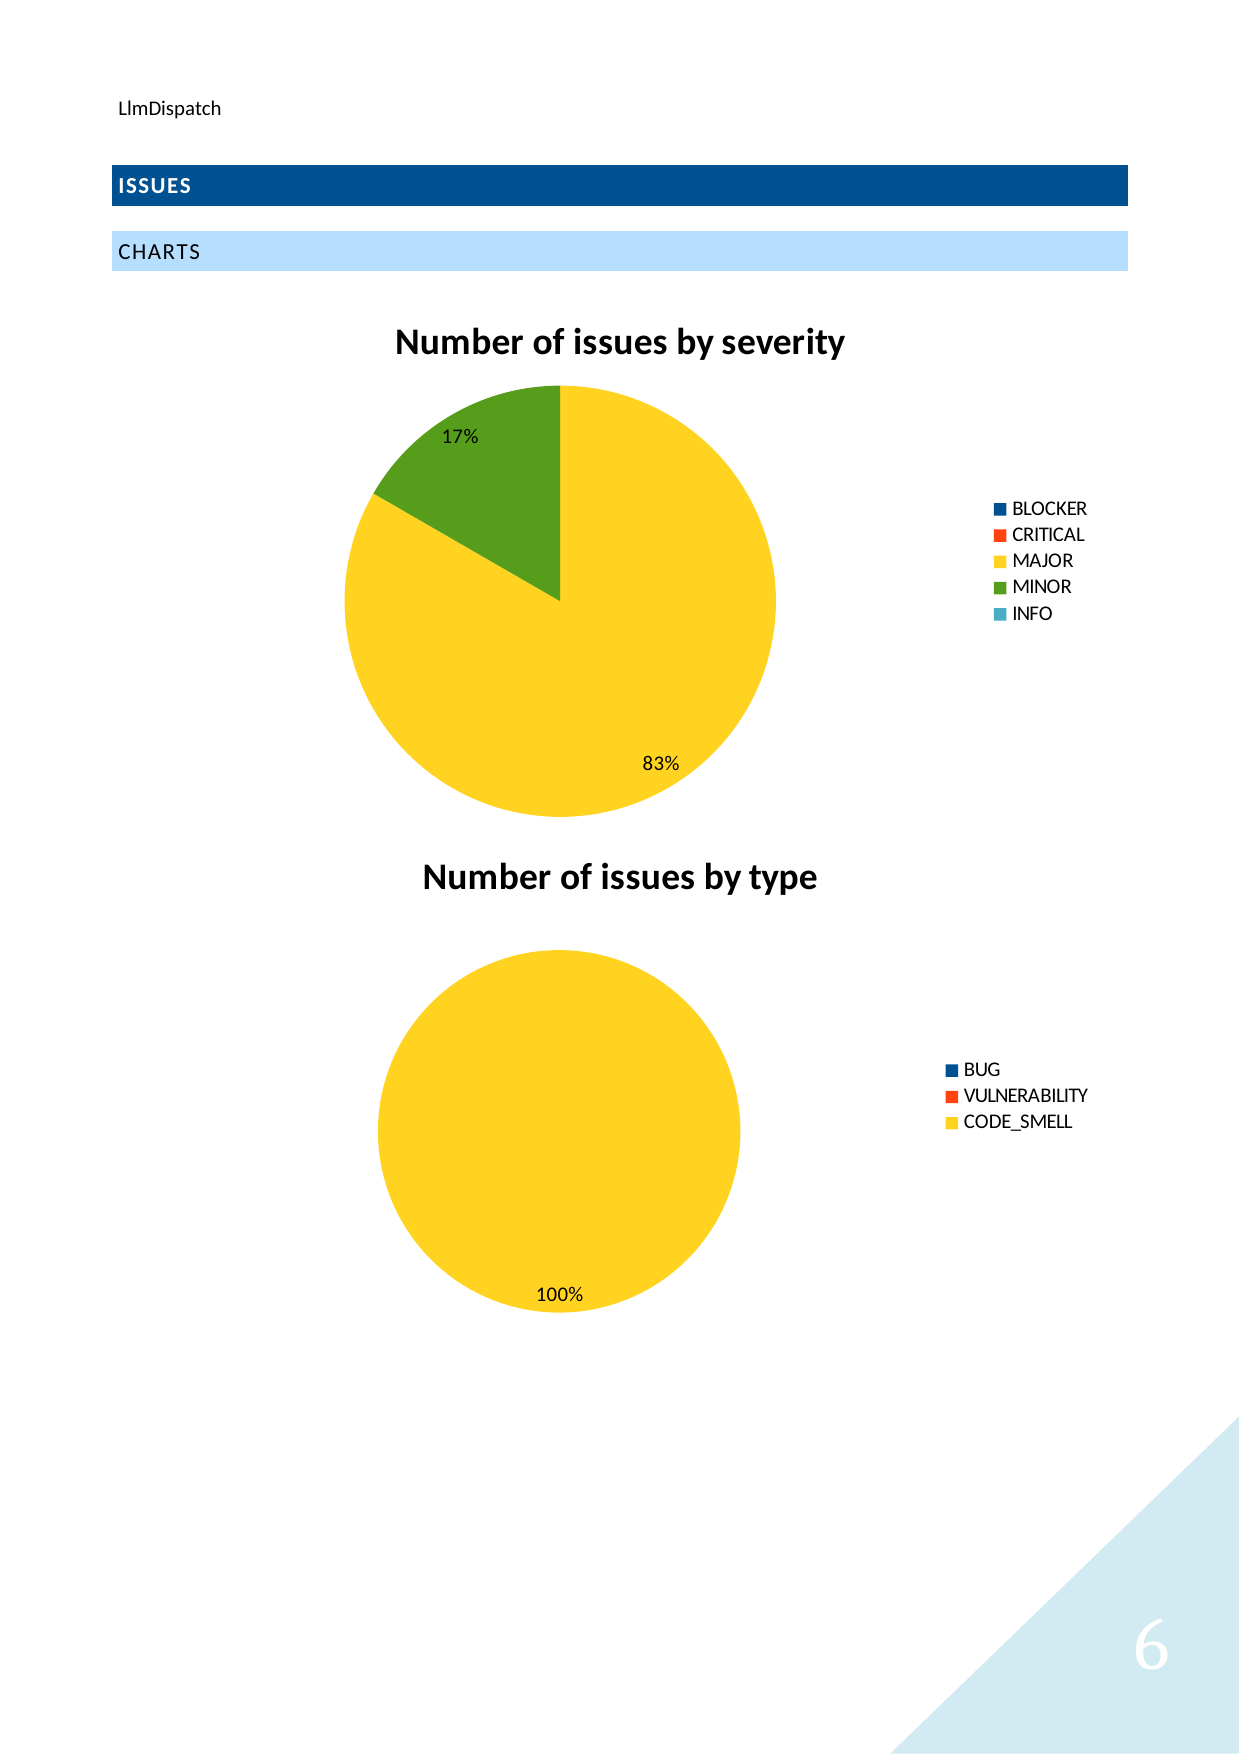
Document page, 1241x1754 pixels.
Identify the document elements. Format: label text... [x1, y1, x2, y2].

subtitle Issues [118, 172, 1122, 199]
subtitle Charts [118, 237, 1122, 265]
